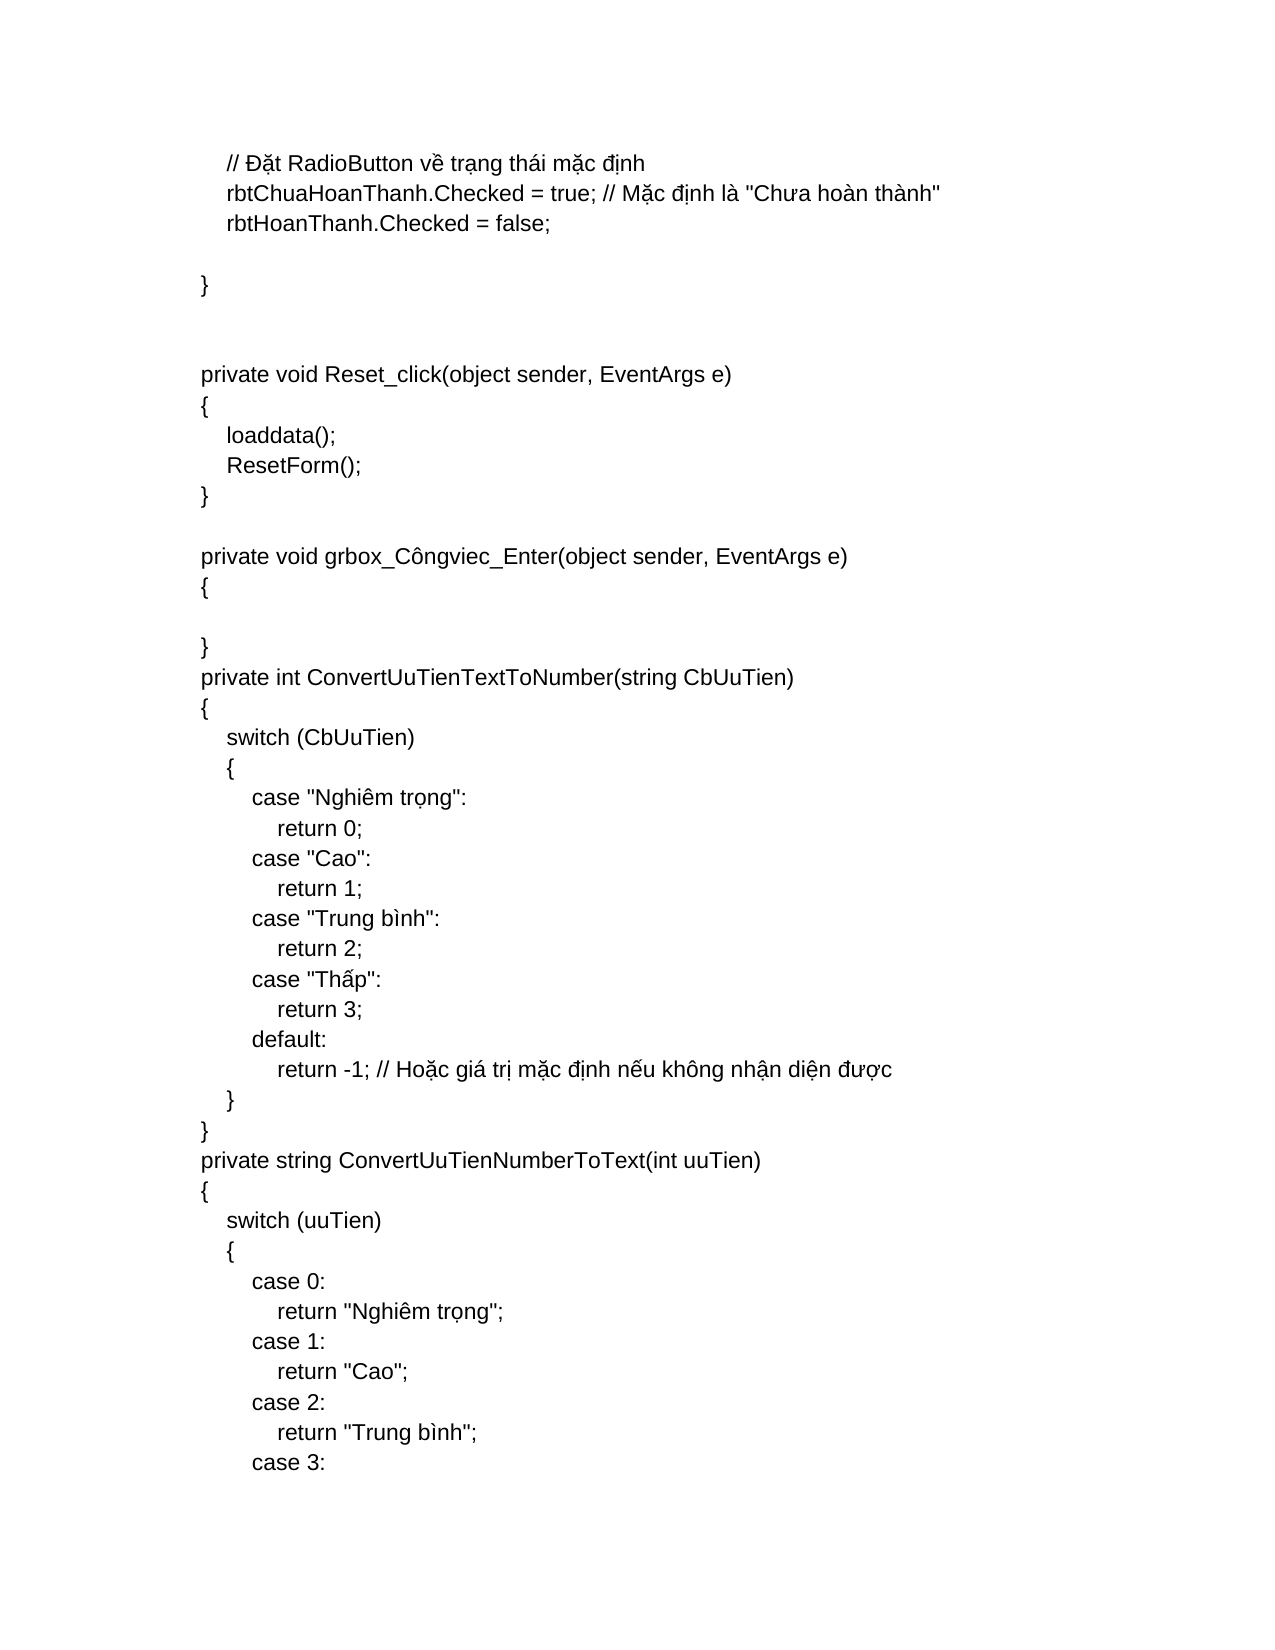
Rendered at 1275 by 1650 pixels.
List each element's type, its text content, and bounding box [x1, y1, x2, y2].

text return 3; [150, 996, 1125, 1022]
text } [150, 1117, 1125, 1143]
text case "Cao": [150, 845, 1125, 871]
text } [150, 271, 1125, 297]
text ResetForm(); [150, 452, 1125, 478]
text default: [150, 1026, 1125, 1052]
text switch (uuTien) [150, 1207, 1125, 1234]
text return 1; [150, 875, 1125, 901]
text // Đặt RadioButton về trạng thái mặc định [150, 150, 1125, 176]
text private string ConvertUuTienNumberToText(int uuTien) [150, 1147, 1125, 1173]
text return "Trung bình"; [150, 1419, 1125, 1445]
text return 0; [150, 814, 1125, 841]
text } [150, 482, 1125, 509]
text private void Reset_click(object sender, EventArgs e) [150, 361, 1125, 388]
text rbtHoanThanh.Checked = false; [150, 210, 1125, 237]
text case 0: [150, 1268, 1125, 1294]
text { [150, 1177, 1125, 1203]
text return "Nghiêm trọng"; [150, 1298, 1125, 1324]
text loaddata(); [150, 422, 1125, 448]
text private void grbox_Côngviec_Enter(object sender, EventArgs e) [150, 543, 1125, 569]
text rbtChuaHoanThanh.Checked = true; // Mặc định là "Chưa hoàn thành" [150, 180, 1125, 207]
text { [150, 392, 1125, 418]
text } [150, 1086, 1125, 1113]
text { [150, 754, 1125, 781]
text return "Cao"; [150, 1358, 1125, 1385]
text { [150, 573, 1125, 599]
text { [150, 694, 1125, 720]
text } [150, 633, 1125, 660]
text case "Thấp": [150, 966, 1125, 992]
text return 2; [150, 935, 1125, 962]
text case 2: [150, 1388, 1125, 1415]
text case "Trung bình": [150, 905, 1125, 932]
text case 3: [150, 1449, 1125, 1475]
text private int ConvertUuTienTextToNumber(string CbUuTien) [150, 663, 1125, 690]
text return -1; // Hoặc giá trị mặc định nếu không nhận diện được [150, 1056, 1125, 1083]
text case 1: [150, 1328, 1125, 1354]
text { [150, 1237, 1125, 1264]
text switch (CbUuTien) [150, 724, 1125, 750]
text case "Nghiêm trọng": [150, 784, 1125, 811]
